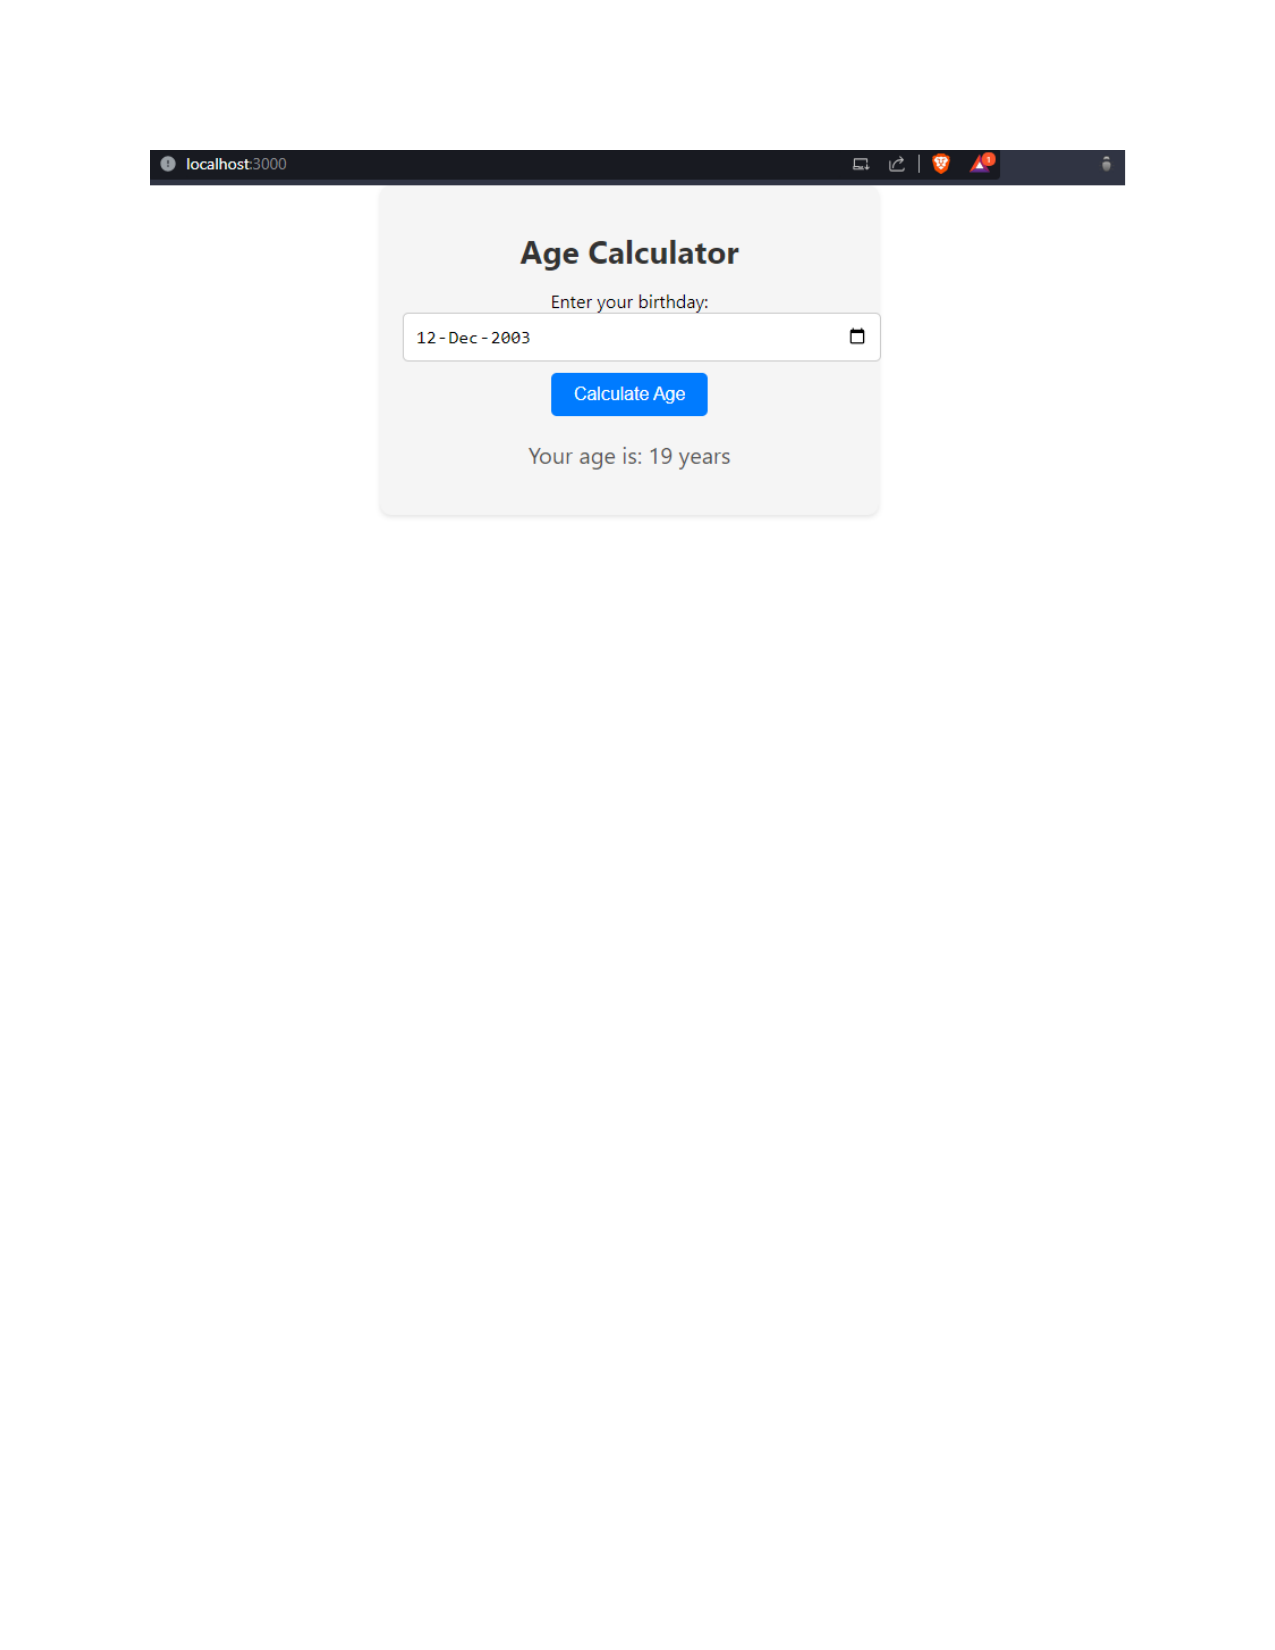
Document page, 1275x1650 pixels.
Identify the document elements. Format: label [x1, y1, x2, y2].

picture [150, 150, 1125, 606]
